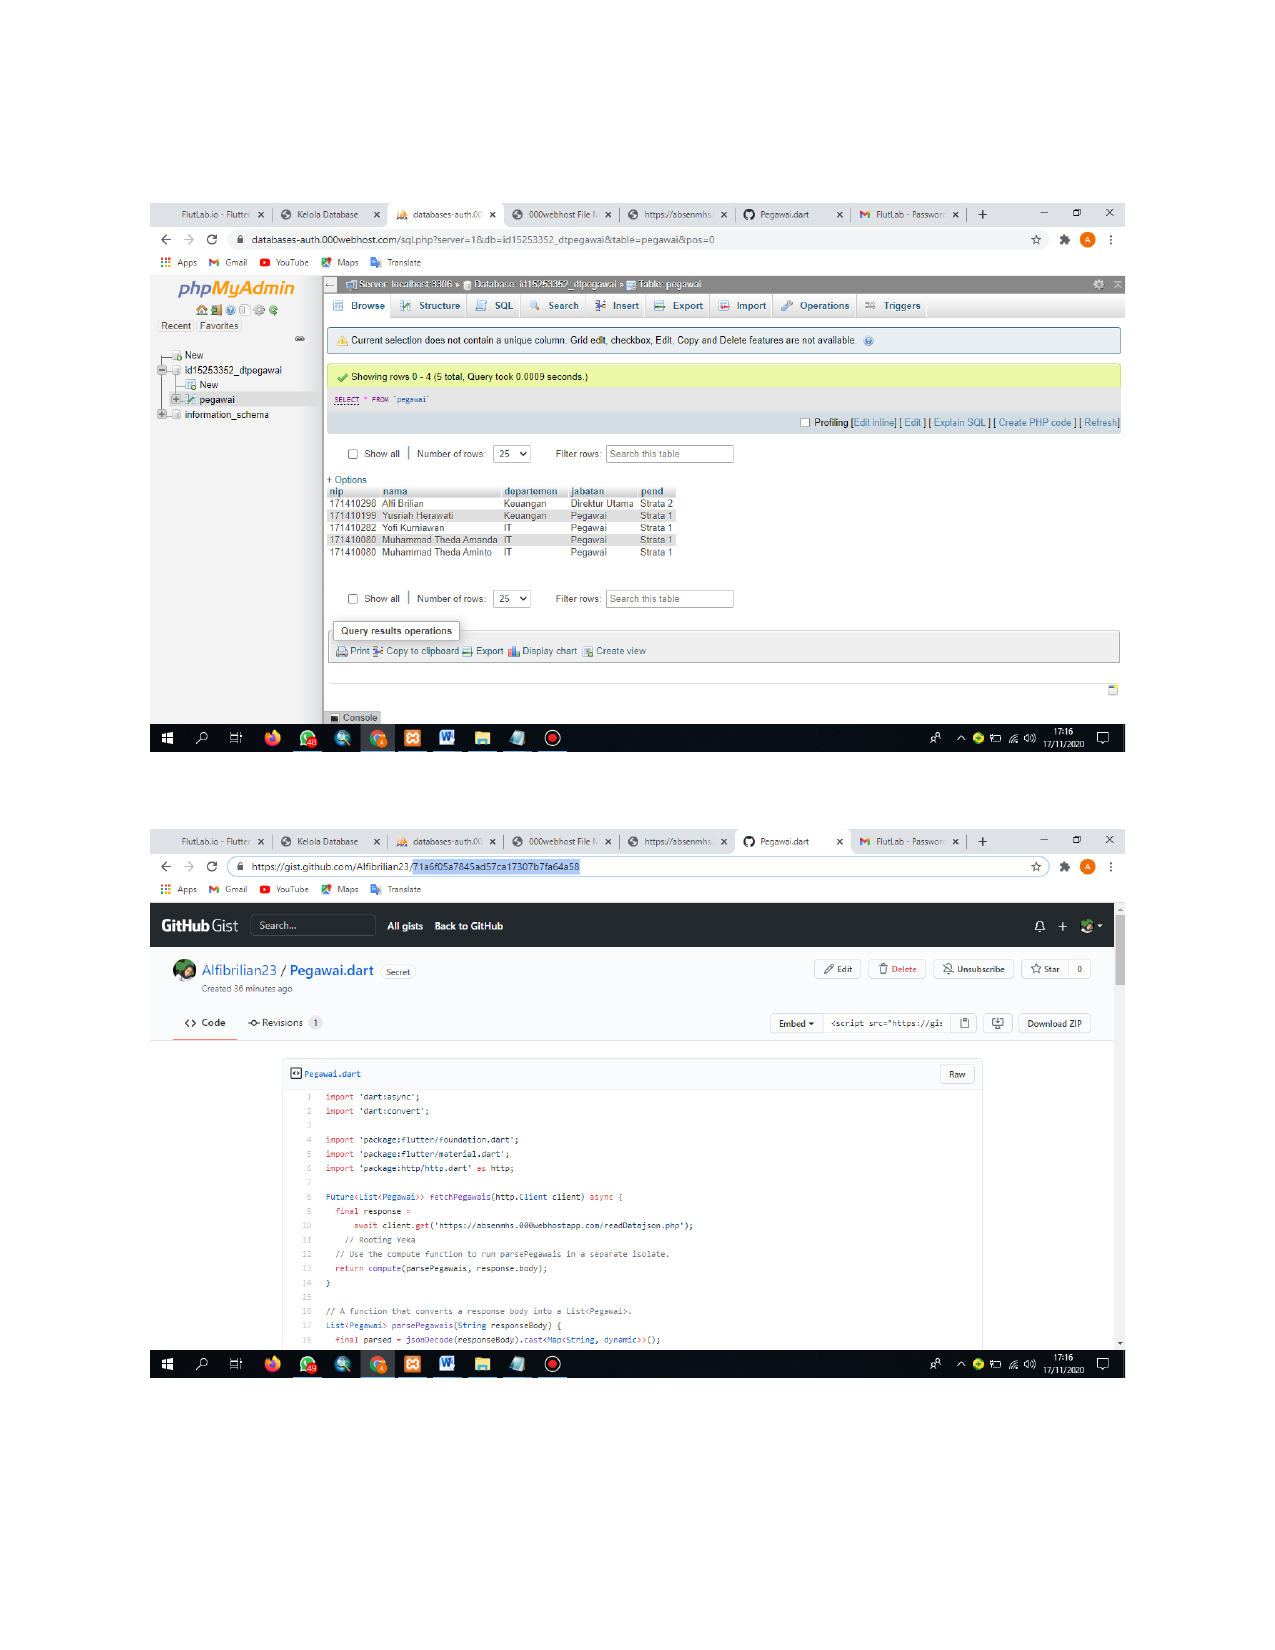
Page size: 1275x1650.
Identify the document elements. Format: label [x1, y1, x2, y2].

picture [150, 829, 1125, 1378]
picture [150, 203, 1125, 752]
